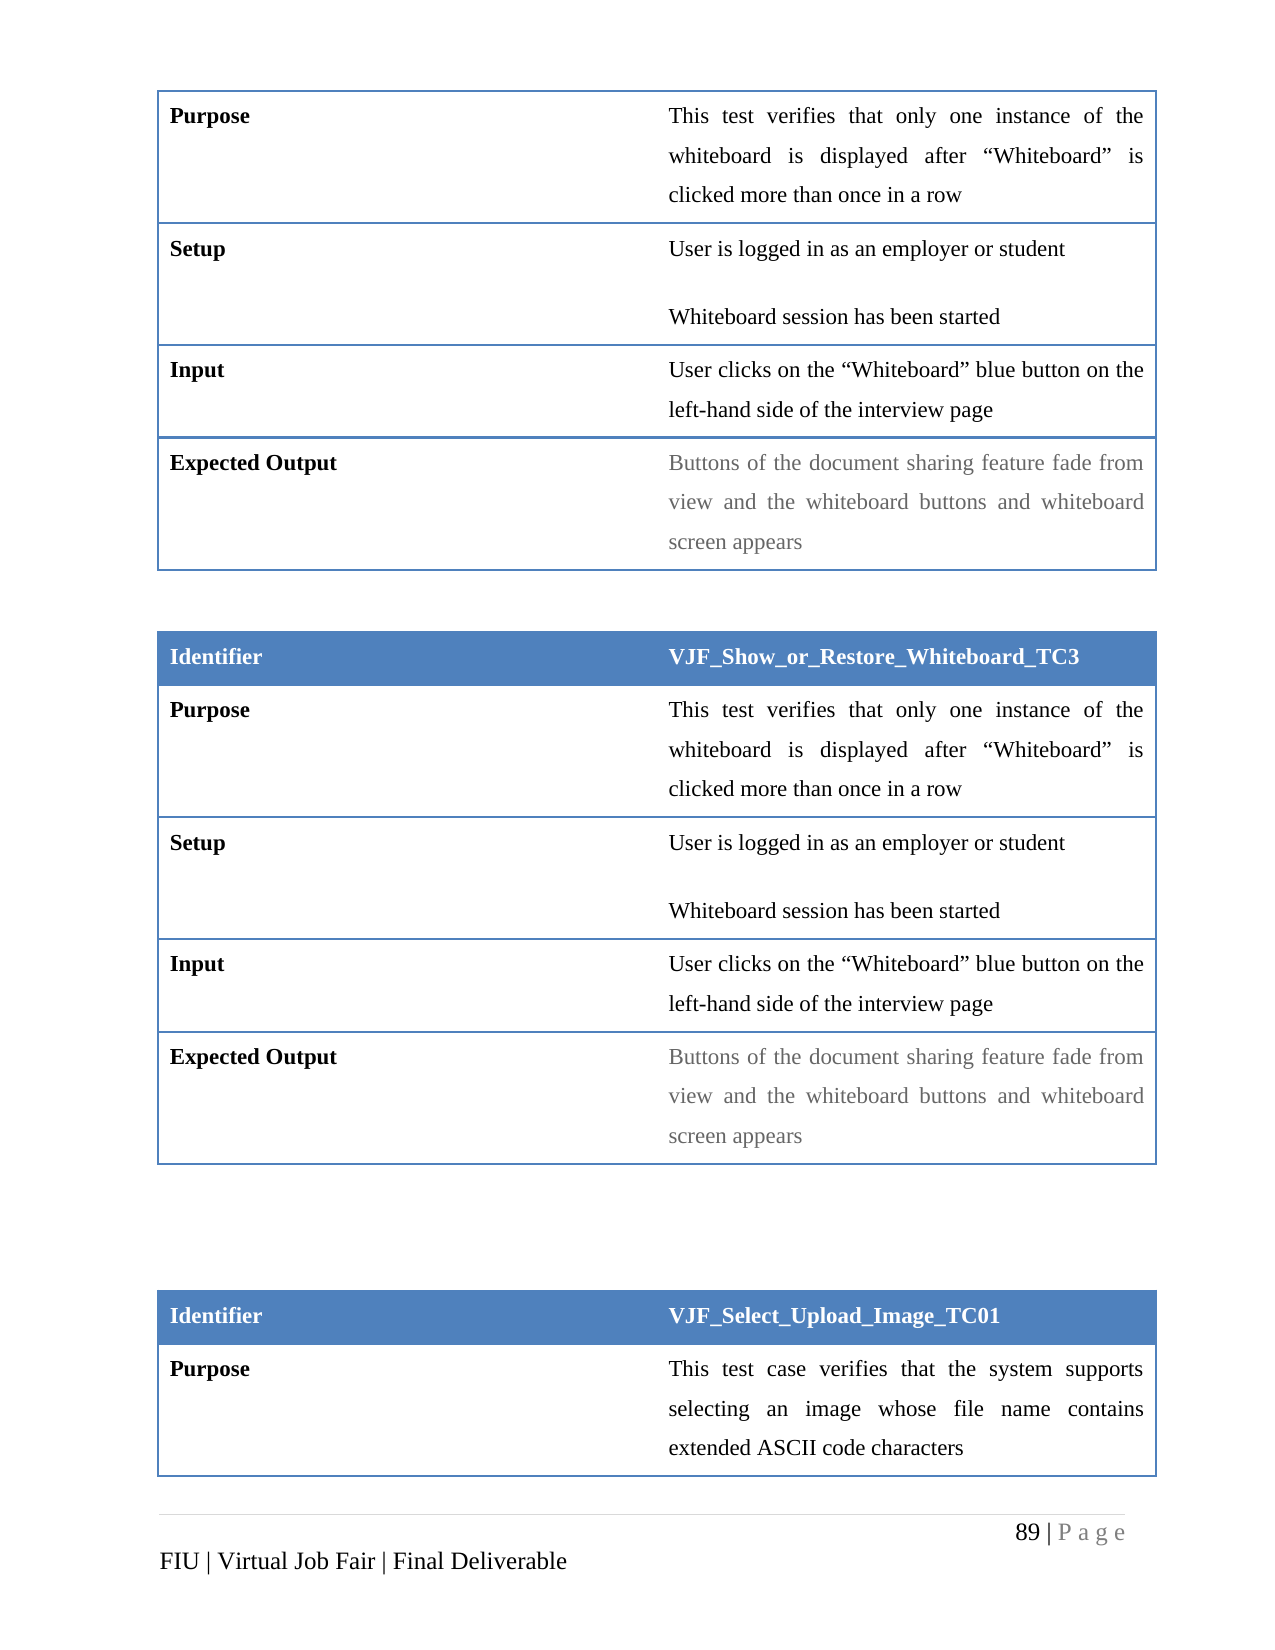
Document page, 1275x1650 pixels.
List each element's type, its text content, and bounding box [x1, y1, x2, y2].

table_cell User clicks on the “Whiteboard” blue button on the left-hand side of the interview page [657, 940, 1155, 1031]
table_header VJF_Select_Upload_Image_TC01 [657, 1292, 1155, 1343]
table_cell Setup [159, 224, 657, 344]
table_cell Buttons of the document sharing feature fade from view and the whiteboard buttons and whiteboard screen appears [657, 1033, 1155, 1163]
table_cell Buttons of the document sharing feature fade from view and the whiteboard buttons and whiteboard screen appears [657, 439, 1155, 568]
table_cell User is logged in as an employer or student Whiteboard session has been started [657, 818, 1155, 938]
table_cell This test verifies that only one instance of the whiteboard is displayed after “Whiteboard” is clicked more than once in a row [657, 92, 1155, 222]
table_cell Purpose [159, 92, 657, 222]
table_cell Purpose [159, 686, 657, 816]
table_header Identifier [159, 633, 657, 684]
table_cell Expected Output [159, 1033, 657, 1163]
table_cell Expected Output [159, 439, 657, 568]
table_cell This test case verifies that the system supports selecting an image whose file name contains extended ASCII code characters [657, 1345, 1155, 1475]
table_cell User clicks on the “Whiteboard” blue button on the left-hand side of the interview page [657, 346, 1155, 436]
table_cell Setup [159, 818, 657, 938]
table_header Identifier [159, 1292, 657, 1343]
table_cell User is logged in as an employer or student Whiteboard session has been started [657, 224, 1155, 344]
table_cell Input [159, 346, 657, 436]
table_cell This test verifies that only one instance of the whiteboard is displayed after “Whiteboard” is clicked more than once in a row [657, 686, 1155, 816]
table_header VJF_Show_or_Restore_Whiteboard_TC3 [657, 633, 1155, 684]
table_cell Purpose [159, 1345, 657, 1475]
table_cell Input [159, 940, 657, 1031]
